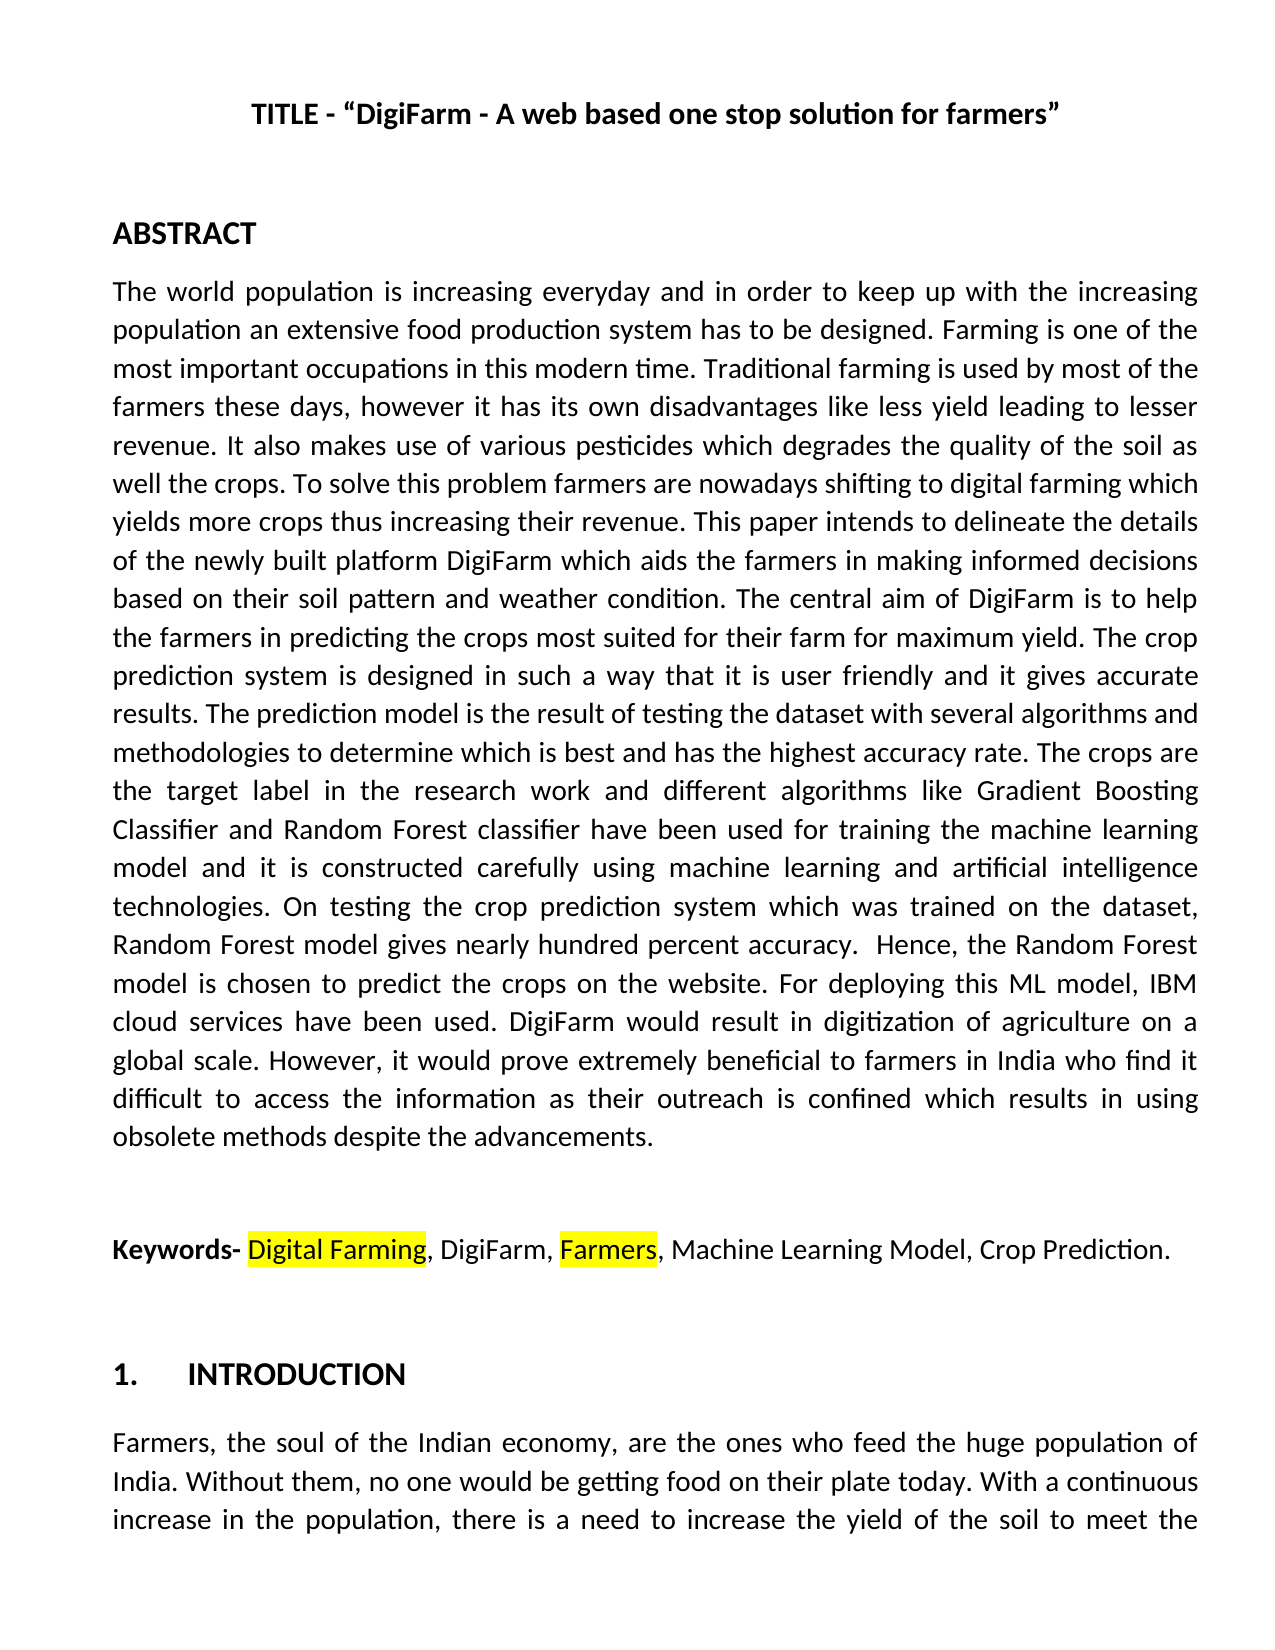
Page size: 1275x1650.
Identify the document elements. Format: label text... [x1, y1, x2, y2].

list INTRODUCTION [112, 1353, 1200, 1393]
text TITLE - “DigiFarm - A web based one stop solution for farmers” [112, 94, 1200, 132]
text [112, 1424, 1200, 1537]
text ABSTRACT [112, 212, 1200, 253]
text The world population is increasing everyday and in order to keep up with the increasing population an extensive food production system has to be designed. Farming is one of the most important occupations in this modern time. Traditional farming is used by most of the farmers these days, however it has its own disadvantages like less yield leading to lesser revenue. It also makes use of various pesticides which degrades the quality of the soil as well the crops. To solve this problem farmers are nowadays shifting to digital farming which yields more crops thus increasing their revenue. This paper intends to delineate the details of the newly built platform DigiFarm which aids the farmers in making informed decisions based on their soil pattern and weather condition. The central aim of DigiFarm is to help the farmers in predicting the crops most suited for their farm for maximum yield. The crop prediction system is designed in such a way that it is user friendly and it gives accurate results. The prediction model is the result of testing the dataset with several algorithms and methodologies to determine which is best and has the highest accuracy rate. The crops are the target label in the research work and different algorithms like Gradient Boosting Classifier and Random Forest classifier have been used for training the machine learning model and it is constructed carefully using machine learning and artificial intelligence technologies. On testing the crop prediction system which was trained on the dataset, Random Forest model gives nearly hundred percent accuracy. Hence, the Random Forest model is chosen to predict the crops on the website. For deploying this ML model, IBM cloud services have been used. DigiFarm would result in digitization of agriculture on a global scale. However, it would prove extremely beneficial to farmers in India who find it difficult to access the information as their outreach is confined which results in using obsolete methods despite the advancements. [112, 273, 1200, 1154]
text Keywords- Digital Farming, DigiFarm, Farmers, Machine Learning Model, Crop Prediction. [657, 1231, 1200, 1267]
